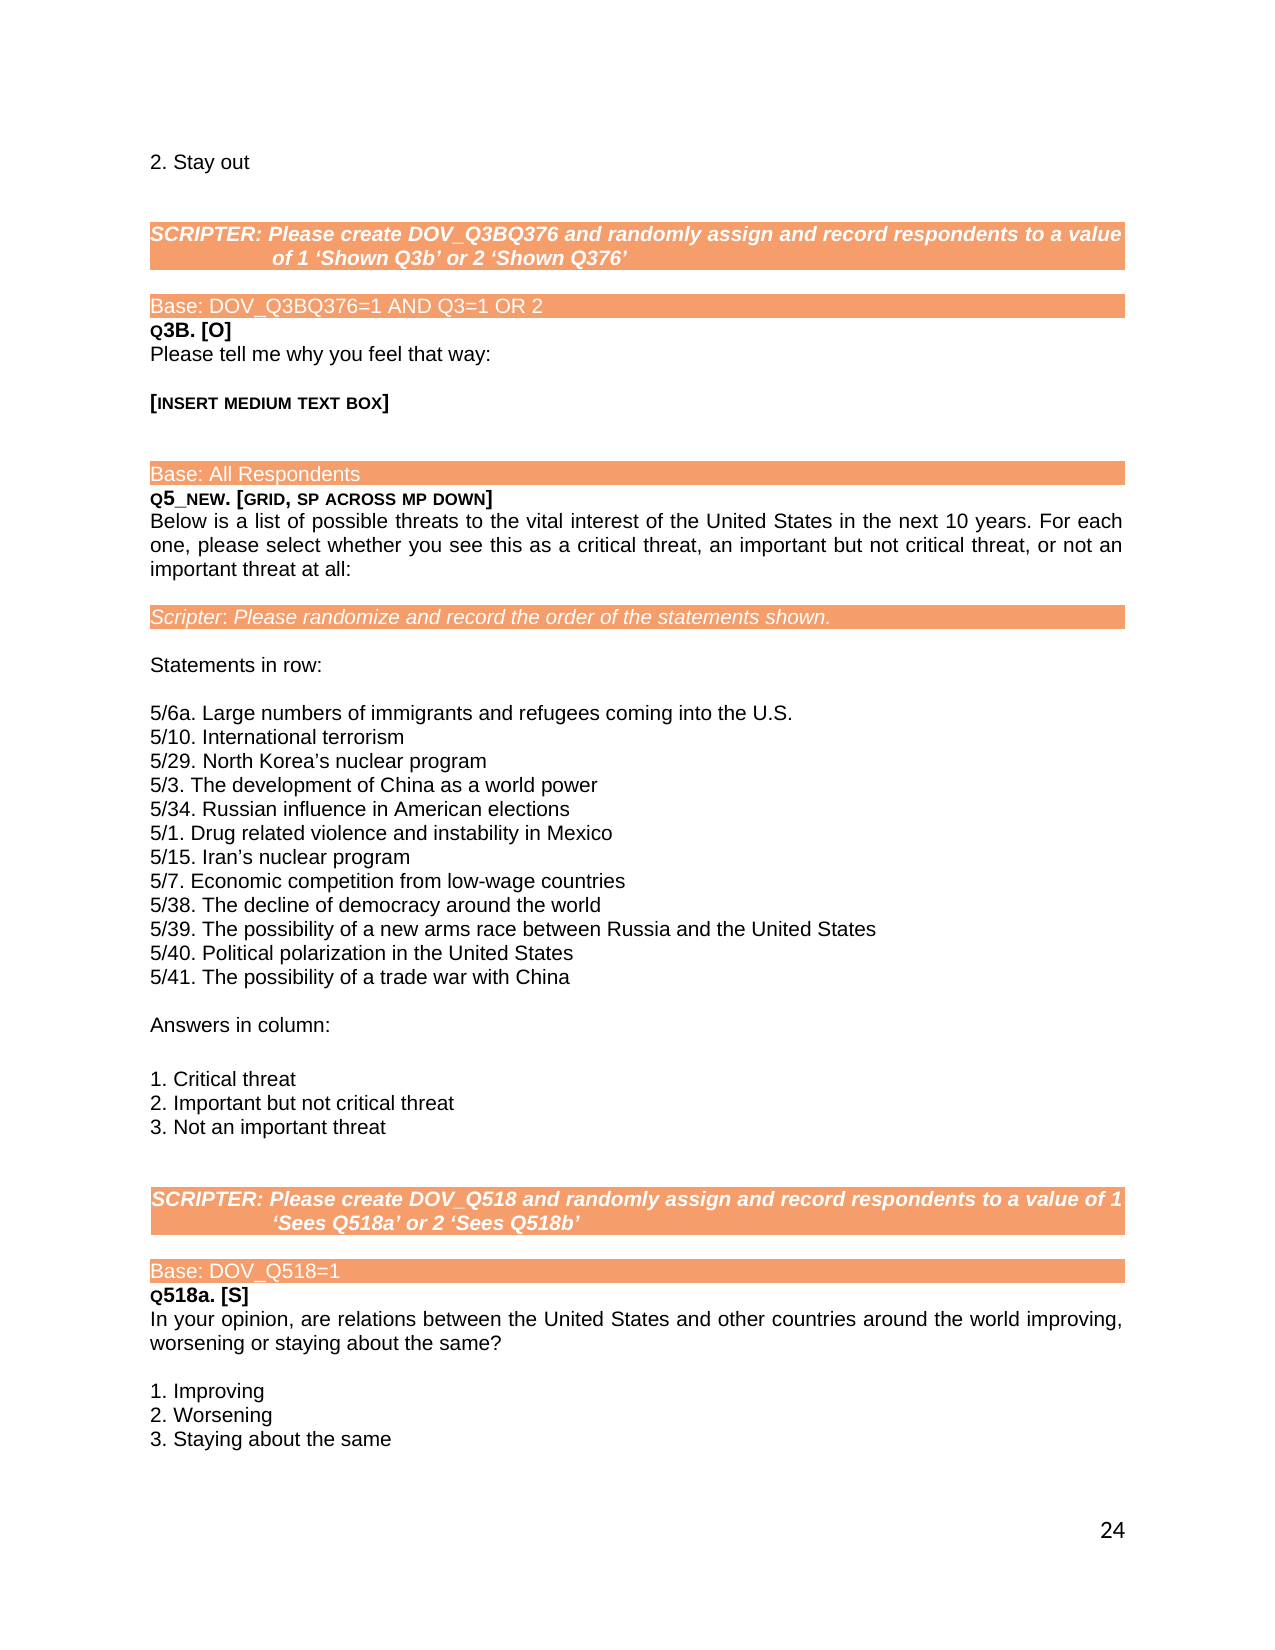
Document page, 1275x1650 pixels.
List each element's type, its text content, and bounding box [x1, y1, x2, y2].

text q518a. [S] [150, 1283, 1125, 1307]
text SCRIPTER: Please create DOV_Q518 and randomly assign and record respondents to a value of 1 ‘Sees Q518a’ or 2 ‘Sees Q518b’ [151, 1187, 1125, 1235]
text Base: DOV_Q518=1 [150, 1259, 1125, 1283]
text 5/41. The possibility of a trade war with China [150, 964, 1125, 988]
text 5/3. The development of China as a world power [150, 773, 1125, 797]
text [insert medium text box] [150, 389, 1125, 413]
text Statements in row: [150, 653, 1125, 677]
text 5/40. Political polarization in the United States [150, 941, 1125, 964]
text Below is a list of possible threats to the vital interest of the United States in the next 10 years. For each one, please select whether you see this as a critical threat, an important but not critical threat, or not an important threat at all: [150, 509, 1125, 581]
text 1. Critical threat [150, 1067, 1125, 1091]
text 5/10. International terrorism [150, 725, 1125, 749]
text 5/29. North Korea’s nuclear program [150, 749, 1125, 773]
text Base: All Respondents [150, 461, 1125, 485]
text q3B. [O] [150, 318, 1125, 342]
text 5/7. Economic competition from low-wage countries [150, 869, 1125, 893]
text 3. Staying about the same [150, 1426, 1125, 1450]
text Base: DOV_Q3BQ376=1 AND Q3=1 OR 2 [150, 294, 1125, 318]
text q5_new. [grid, sp across mp down] [150, 485, 1125, 509]
text 3. Not an important threat [150, 1115, 1125, 1139]
text 5/34. Russian influence in American elections [150, 797, 1125, 821]
text 2. Stay out [150, 150, 1125, 174]
text 5/38. The decline of democracy around the world [150, 893, 1125, 917]
text Please tell me why you feel that way: [150, 342, 1125, 366]
text SCRIPTER: Please create DOV_Q3BQ376 and randomly assign and record respondents to a value of 1 ‘Shown Q3b’ or 2 ‘Shown Q376’ [150, 222, 1125, 270]
text 5/6a. Large numbers of immigrants and refugees coming into the U.S. [150, 701, 1125, 725]
text In your opinion, are relations between the United States and other countries around the world improving, worsening or staying about the same? [150, 1307, 1125, 1354]
text 5/39. The possibility of a new arms race between Russia and the United States [150, 917, 1125, 941]
text 1. Improving [150, 1378, 1125, 1402]
text 2. Worsening [150, 1402, 1125, 1426]
text Scripter: Please randomize and record the order of the statements shown. [150, 605, 1125, 629]
text 2. Important but not critical threat [150, 1091, 1125, 1115]
text 5/15. Iran’s nuclear program [150, 845, 1125, 869]
text 5/1. Drug related violence and instability in Mexico [150, 821, 1125, 845]
text Answers in column: [150, 1012, 1125, 1036]
